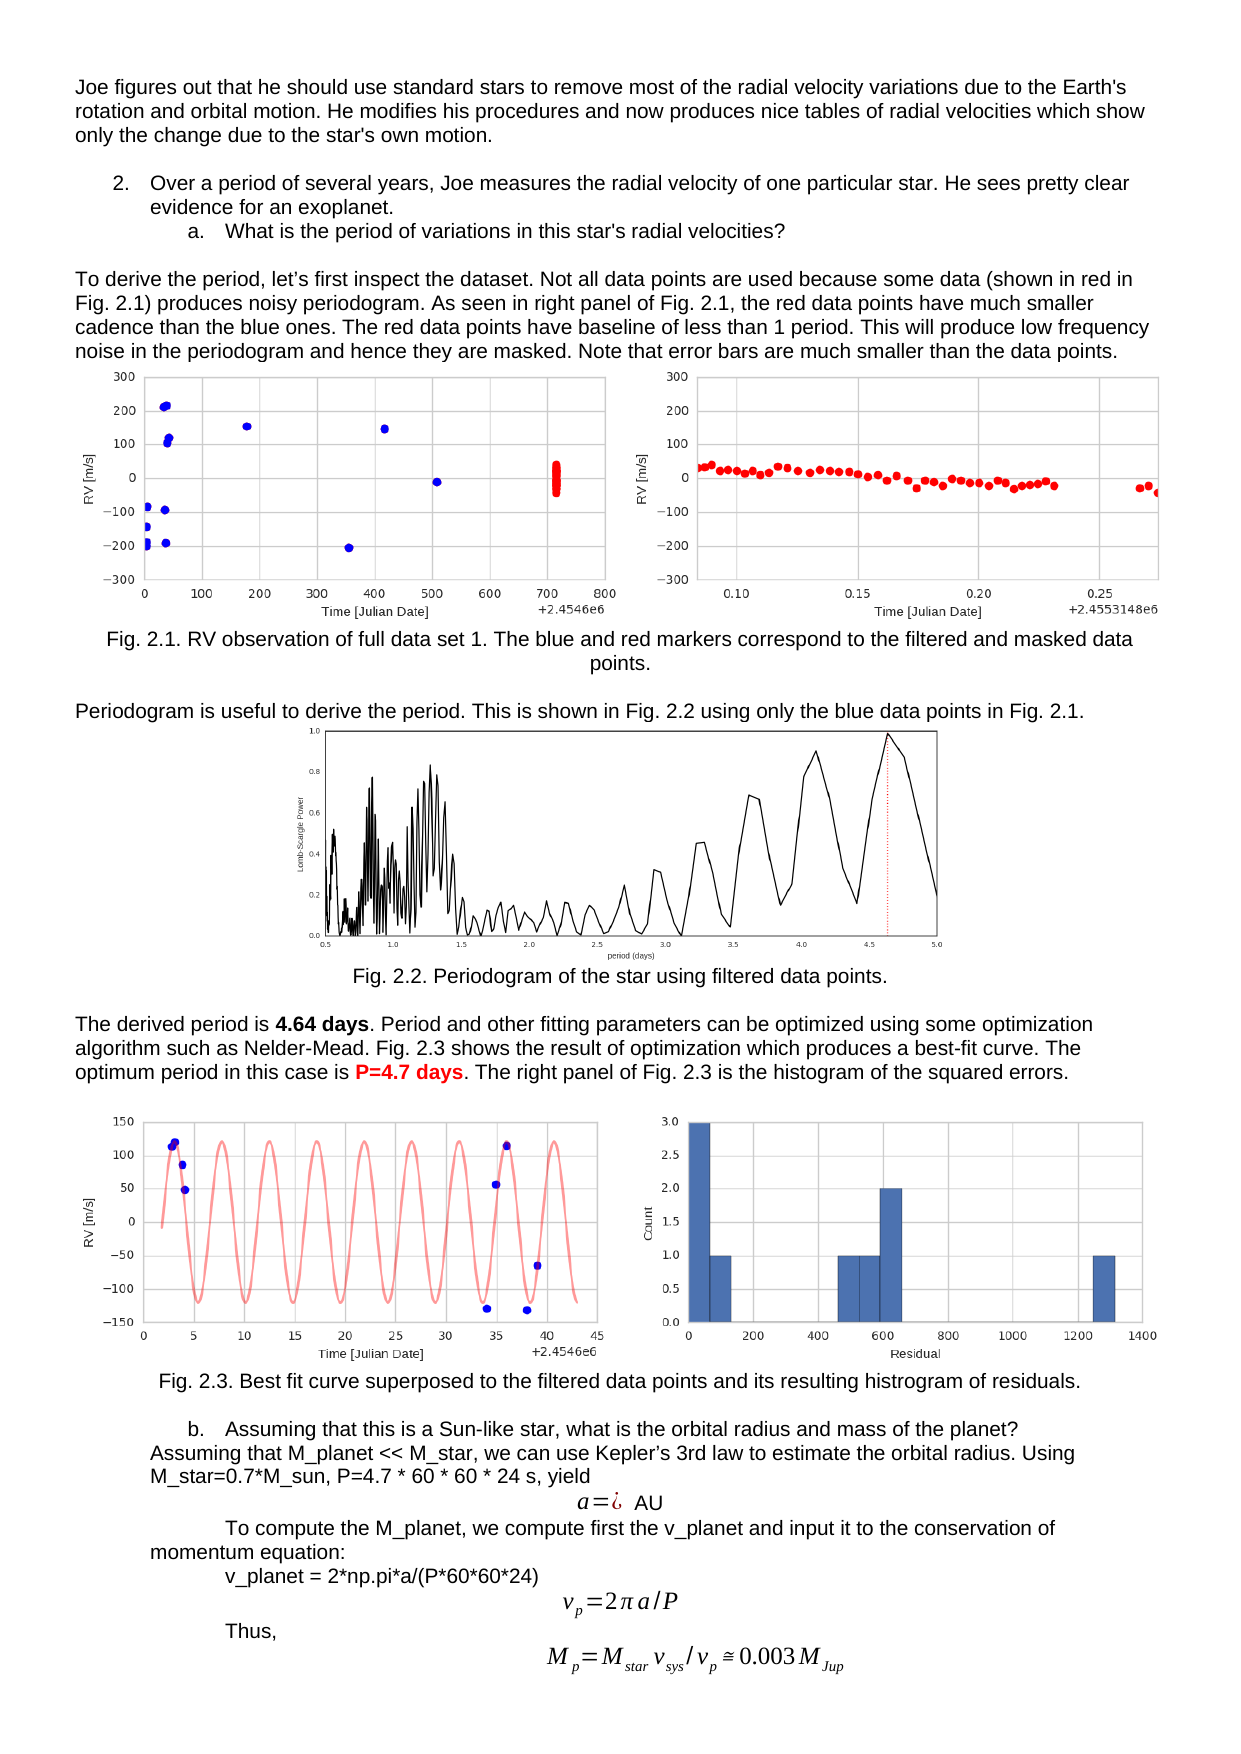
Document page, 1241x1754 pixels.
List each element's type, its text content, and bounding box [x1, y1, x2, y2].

text Fig. 2.2. Periodogram of the star using filtered data points. [75, 964, 1165, 988]
picture [75, 1108, 1166, 1369]
list What is the period of variations in this star's radial velocities? [187, 219, 1165, 243]
text To compute the M_planet, we compute first the v_planet and input it to the conservation of momentum equation: [150, 1516, 1165, 1564]
picture [292, 722, 948, 965]
text The derived period is 4.64 days. Period and other fitting parameters can be optimized using some optimization algorithm such as Nelder-Mead. Fig. 2.3 shows the result of optimization which produces a best-fit curve. The optimum period in this case is P=4.7 days. The right panel of Fig. 2.3 is the histogram of the squared errors. [75, 1012, 1165, 1084]
text Fig. 2.1. RV observation of full data set 1. The blue and red markers correspond to the filtered and masked data points. [75, 627, 1165, 675]
list Assuming that this is a Sun-like star, what is the orbital radius and mass of the planet? [187, 1416, 1165, 1440]
text Assuming that M_planet << M_star, we can use Kepler’s 3rd law to estimate the orbital radius. Using M_star=0.7*M_sun, P=4.7 * 60 * 60 * 24 s, yield [150, 1440, 1165, 1488]
text To derive the period, let’s first inspect the dataset. Not all data points are used because some data (shown in red in Fig. 2.1) produces noisy periodogram. As seen in right panel of Fig. 2.1, the red data points have much smaller cadence than the blue ones. The red data points have baseline of less than 1 period. This will produce low frequency noise in the periodogram and hence they are masked. Note that error bars are much smaller than the data points. [75, 267, 1165, 362]
text Joe figures out that he should use standard stars to remove most of the radial velocity variations due to the Earth's rotation and orbital motion. He modifies his procedures and now produces nice tables of radial velocities which show only the change due to the star's own motion. [75, 75, 1165, 147]
text Fig. 2.3. Best fit curve superposed to the filtered data points and its resulting histrogram of residuals. [75, 1369, 1165, 1392]
text v_planet = 2*np.pi*a/(P*60*60*24) [150, 1564, 1165, 1588]
text Periodogram is useful to derive the period. This is shown in Fig. 2.2 using only the blue data points in Fig. 2.1. [75, 699, 1165, 723]
text Thus, [150, 1619, 1165, 1643]
list Over a period of several years, Joe measures the radial velocity of one particular star. He sees pretty clear evidence for an exoplanet. [112, 171, 1165, 219]
text AU [75, 1488, 1165, 1516]
picture [75, 362, 1166, 627]
